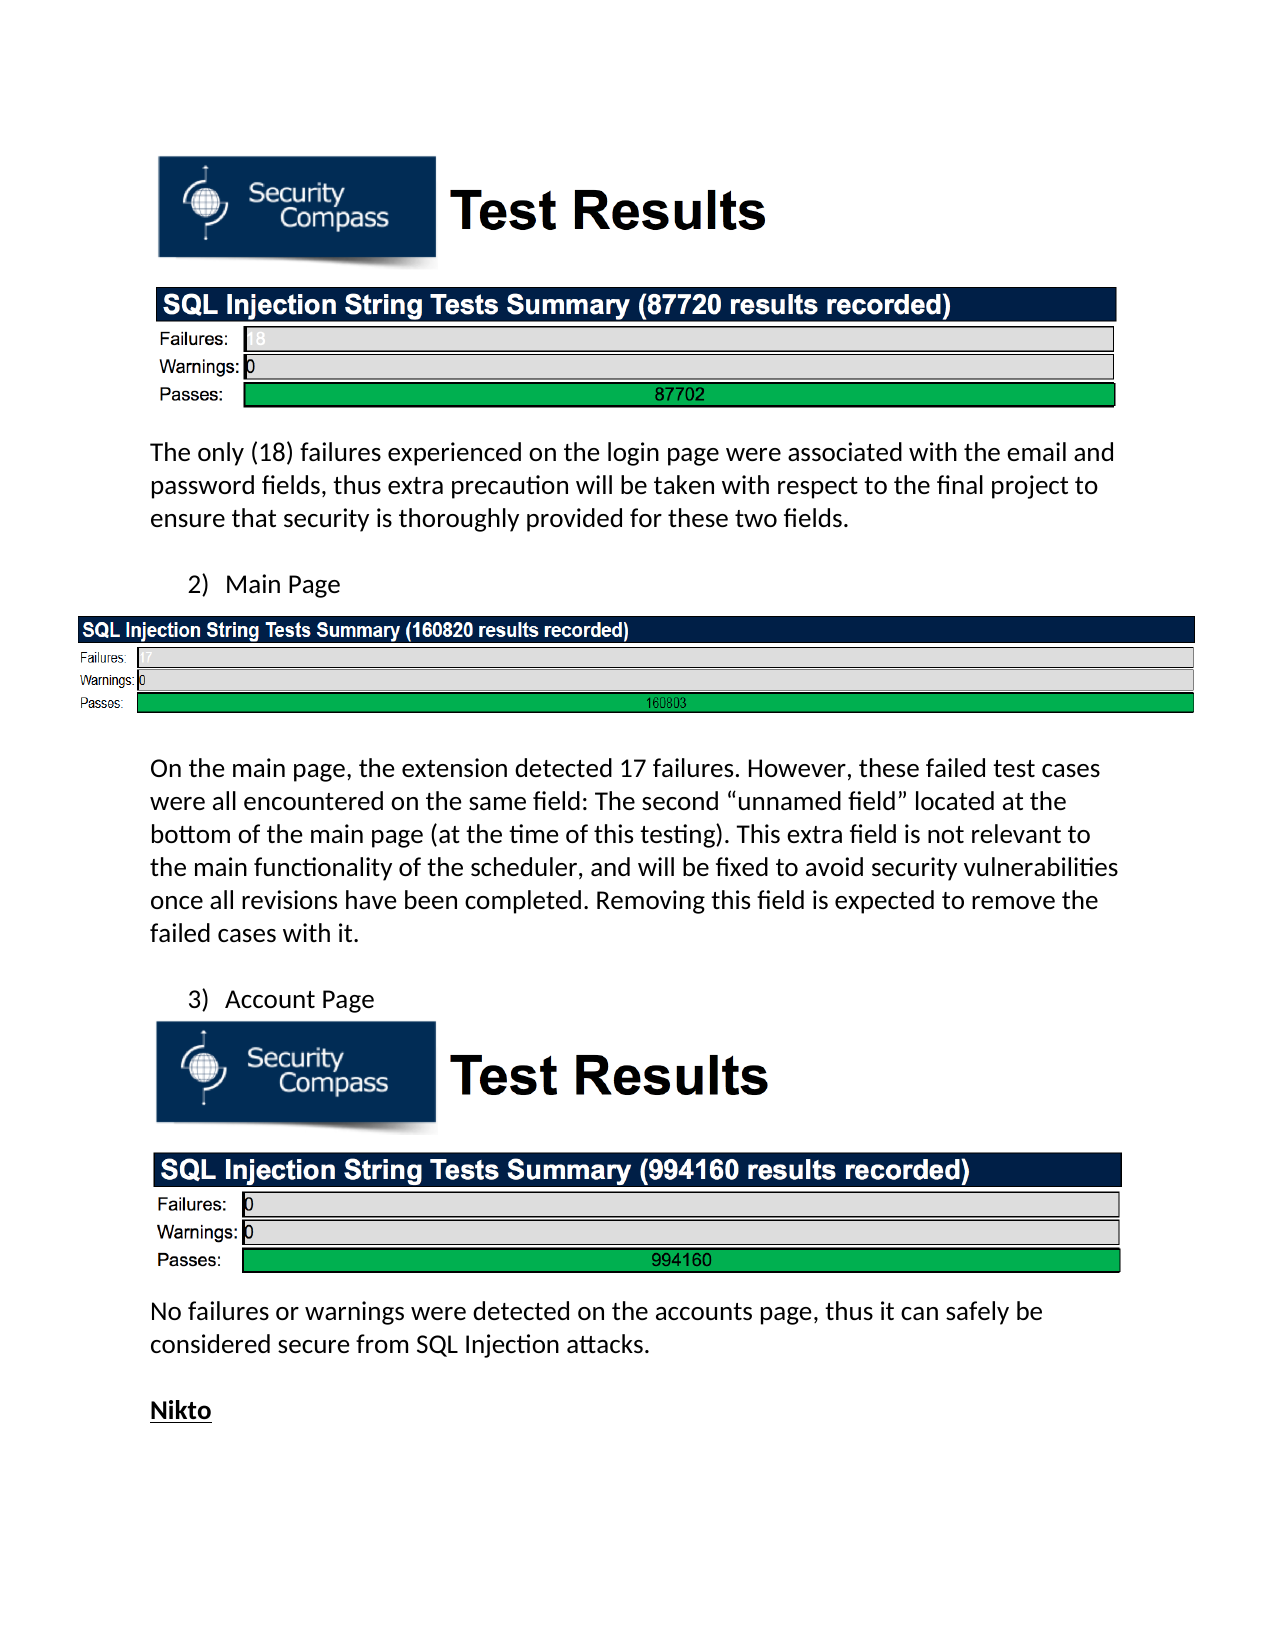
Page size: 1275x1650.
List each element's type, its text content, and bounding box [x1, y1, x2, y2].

text Nikto [150, 1393, 1125, 1427]
text On the main page, the extension detected 17 failures. However, these failed test cases were all encountered on the same field: The second “unnamed field” located at the bottom of the main page (at the time of this testing). This extra field is not relevant to the main functionality of the scheduler, and will be fixed to avoid security vulnerabilities once all revisions have been completed. Removing this field is expected to remove the failed cases with it. [150, 751, 1125, 949]
picture [150, 150, 1123, 436]
text The only (18) failures experienced on the login page were associated with the email and password fields, thus extra precaution will be taken with respect to the final project to ensure that security is thoroughly provided for these two fields. [150, 435, 1125, 534]
text No failures or warnings were detected on the accounts page, thus it can safely be considered secure from SQL Injection attacks. [150, 1295, 1125, 1361]
picture [75, 615, 1197, 719]
picture [150, 1015, 1125, 1295]
list Main Page [187, 567, 1125, 601]
list Account Page [187, 982, 1125, 1015]
